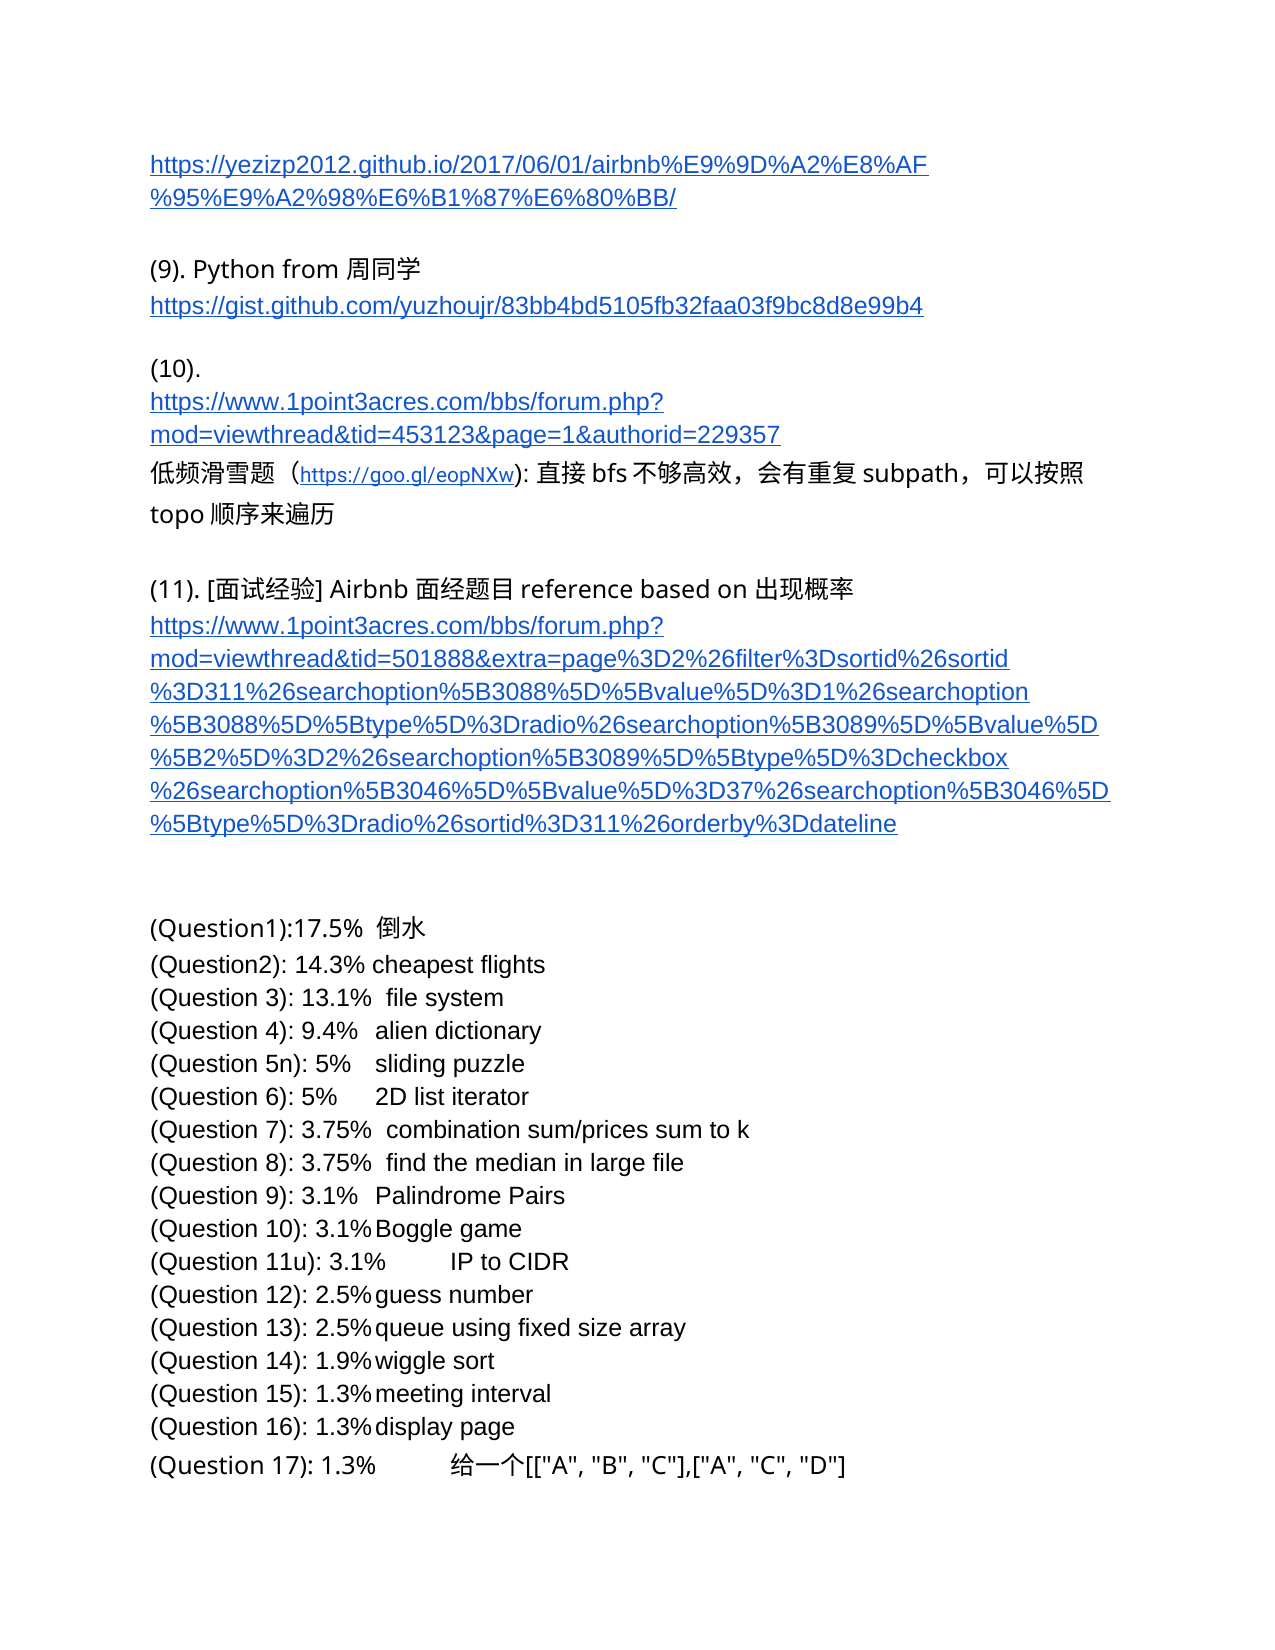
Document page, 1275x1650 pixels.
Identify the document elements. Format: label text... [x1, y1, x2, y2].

text 低频滑雪题（https://goo.gl/eopNXw): 直接bfs不够高效，会有重复subpath，可以按照topo顺序来遍历 [150, 453, 1125, 531]
text (Question 12): 2.5% guess number [150, 1280, 1125, 1309]
text (Question2): 14.3% cheapest flights [150, 950, 1125, 979]
text https://yezizp2012.github.io/2017/06/01/airbnb%E9%9D%A2%E8%AF%95%E9%A2%98%E6%B1%87%E6%80%BB/ [150, 150, 1125, 212]
text https://gist.github.com/yuzhoujr/83bb4bd5105fb32faa03f9bc8d8e99b4 [150, 291, 1125, 319]
text (10). [150, 354, 1125, 383]
text (Question 10): 3.1% Boggle game [150, 1214, 1125, 1243]
text (Question 5n): 5% sliding puzzle [150, 1049, 1125, 1078]
text (Question1):17.5% 倒水 [150, 908, 1125, 944]
text (Question 14): 1.9% wiggle sort [150, 1346, 1125, 1375]
text (Question 16): 1.3% display page [150, 1412, 1125, 1441]
text (Question 9): 3.1% Palindrome Pairs [150, 1181, 1125, 1210]
text https://www.1point3acres.com/bbs/forum.php?mod=viewthread&tid=453123&page=1&authorid=229357 [150, 387, 1125, 449]
text https://www.1point3acres.com/bbs/forum.php?mod=viewthread&tid=501888&extra=page%3D2%26filter%3Dsortid%26sortid%3D311%26searchoption%5B3088%5D%5Bvalue%5D%3D1%26searchoption%5B3088%5D%5Btype%5D%3Dradio%26searchoption%5B3089%5D%5Bvalue%5D%5B2%5D%3D2%26searchoption%5B3089%5D%5Btype%5D%3Dcheckbox%26searchoption%5B3046%5D%5Bvalue%5D%3D37%26searchoption%5B3046%5D%5Btype%5D%3Dradio%26sortid%3D311%26orderby%3Ddateline [150, 611, 1125, 838]
text (Question 4): 9.4% alien dictionary [150, 1016, 1125, 1045]
text (Question 15): 1.3% meeting interval [150, 1379, 1125, 1408]
text (Question 7): 3.75% combination sum/prices sum to k [150, 1115, 1125, 1144]
text (11). [面试经验] Airbnb 面经题目reference based on 出现概率 [150, 569, 1125, 606]
text (Question 3): 13.1% file system [150, 983, 1125, 1012]
text (Question 17): 1.3% 给一个[["A", "B", "C"],["A", "C", "D"] [150, 1445, 1125, 1481]
text (Question 13): 2.5% queue using fixed size array [150, 1313, 1125, 1342]
text (Question 11u): 3.1% IP to CIDR [150, 1247, 1125, 1276]
text (Question 8): 3.75% find the median in large file [150, 1148, 1125, 1177]
text (Question 6): 5% 2D list iterator [150, 1082, 1125, 1111]
text (9). Python from 周同学 [150, 249, 1125, 285]
